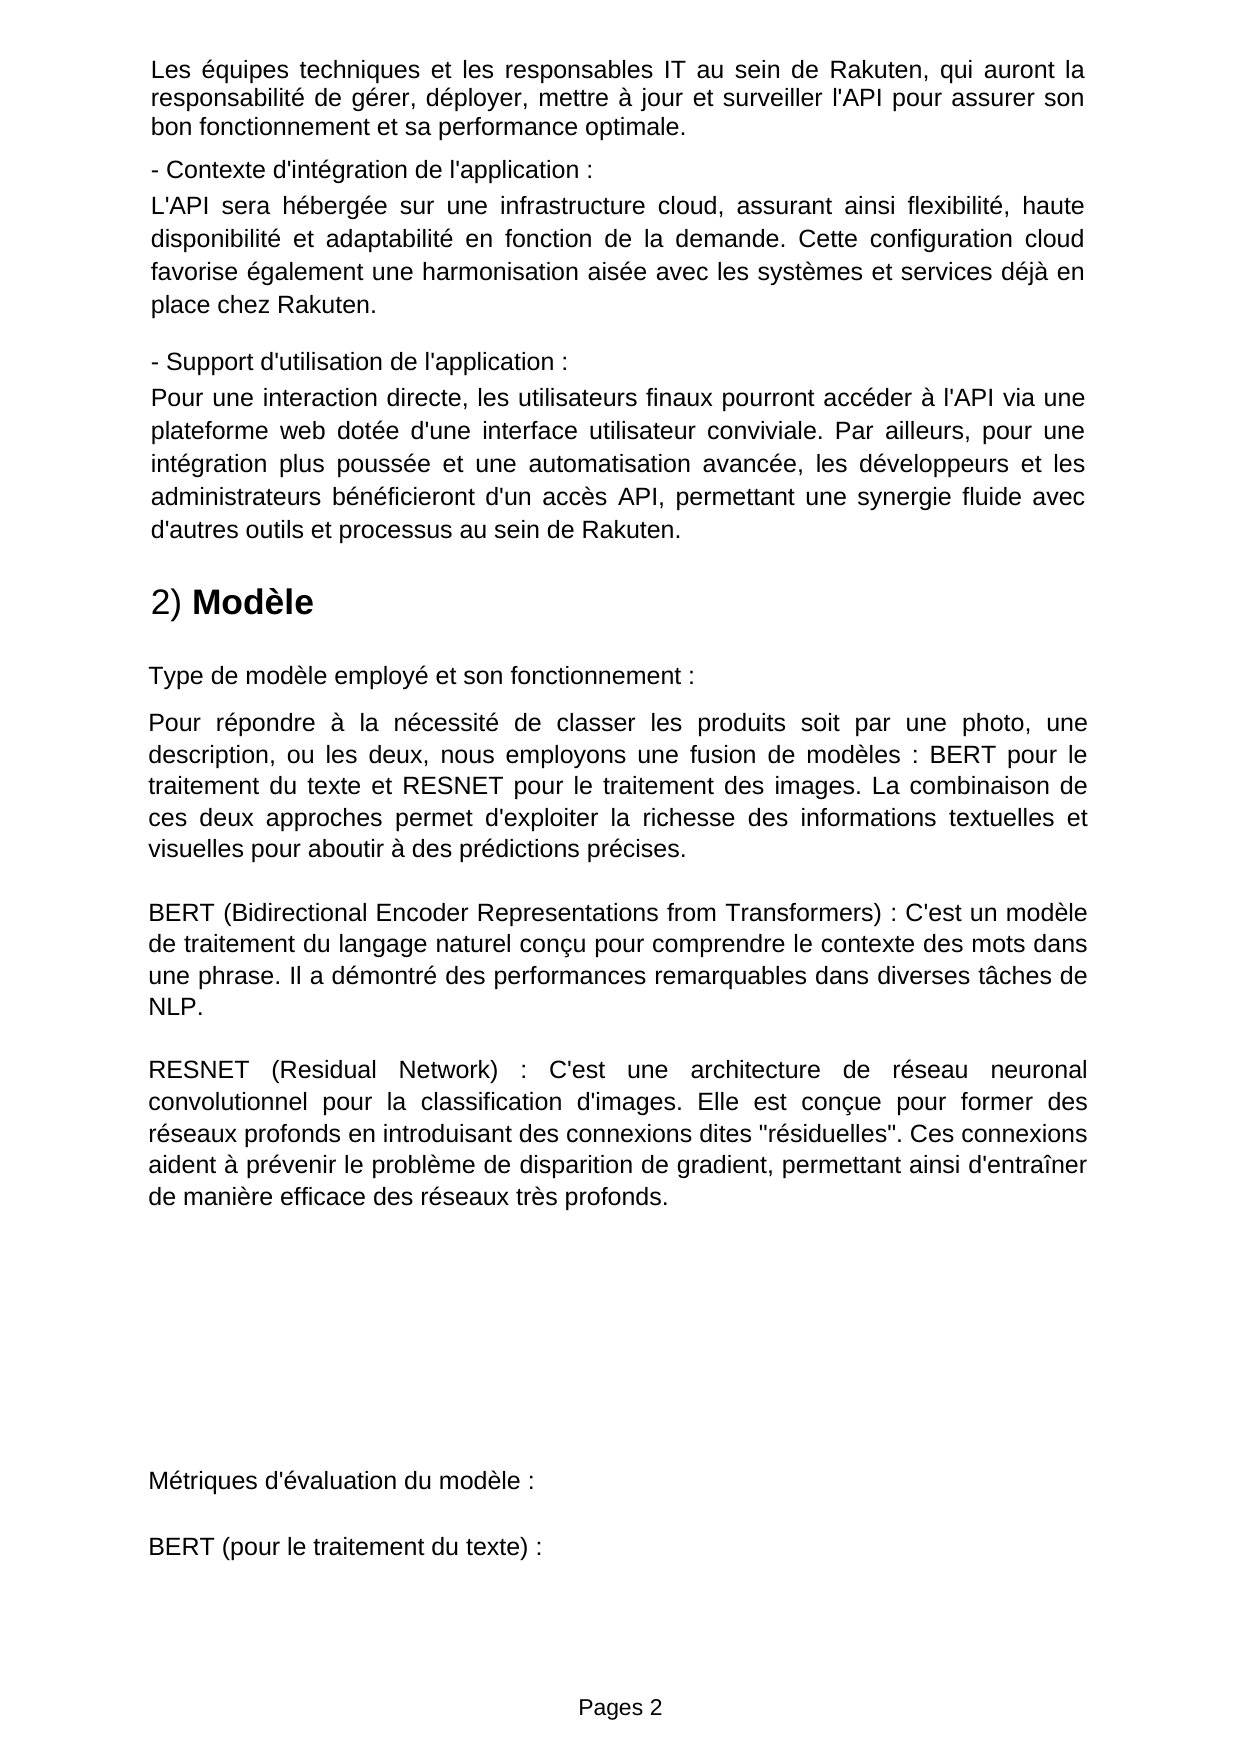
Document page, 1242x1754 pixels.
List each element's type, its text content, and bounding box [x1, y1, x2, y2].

text Métriques d'évaluation du modèle : [148, 1466, 1089, 1494]
text Pour répondre à la nécessité de classer les produits soit par une photo, une description, ou les deux, nous employons une fusion de modèles : BERT pour le traitement du texte et RESNET pour le traitement des images. La combinaison de ces deux approches permet d'exploiter la richesse des informations textuelles et visuelles pour aboutir à des prédictions précises. [148, 708, 1089, 863]
text Type de modèle employé et son fonctionnement : [148, 661, 1089, 690]
text BERT (pour le traitement du texte) : [148, 1532, 1089, 1561]
text - Support d'utilisation de l'application : [151, 347, 1087, 376]
text - Contexte d'intégration de l'application : [151, 155, 1087, 184]
text 2) Modèle [151, 581, 1087, 622]
text L'API sera hébergée sur une infrastructure cloud, assurant ainsi flexibilité, haute disponibilité et adaptabilité en fonction de la demande. Cette configuration cloud favorise également une harmonisation aisée avec les systèmes et services déjà en place chez Rakuten. [151, 191, 1087, 319]
text Pour une interaction directe, les utilisateurs finaux pourront accéder à l'API via une plateforme web dotée d'une interface utilisateur conviviale. Par ailleurs, pour une intégration plus poussée et une automatisation avancée, les développeurs et les administrateurs bénéficieront d'un accès API, permettant une synergie fluide avec d'autres outils et processus au sein de Rakuten. [151, 383, 1087, 544]
text Les équipes techniques et les responsables IT au sein de Rakuten, qui auront la responsabilité de gérer, déployer, mettre à jour et surveiller l'API pour assurer son bon fonctionnement et sa performance optimale. [151, 55, 1087, 141]
text BERT (Bidirectional Encoder Representations from Transformers) : C'est un modèle de traitement du langage naturel conçu pour comprendre le contexte des mots dans une phrase. Il a démontré des performances remarquables dans diverses tâches de NLP. [148, 898, 1089, 1021]
text RESNET (Residual Network) : C'est une architecture de réseau neuronal convolutionnel pour la classification d'images. Elle est conçue pour former des réseaux profonds en introduisant des connexions dites "résiduelles". Ces connexions aident à prévenir le problème de disparition de gradient, permettant ainsi d'entraîner de manière efficace des réseaux très profonds. [148, 1055, 1089, 1210]
